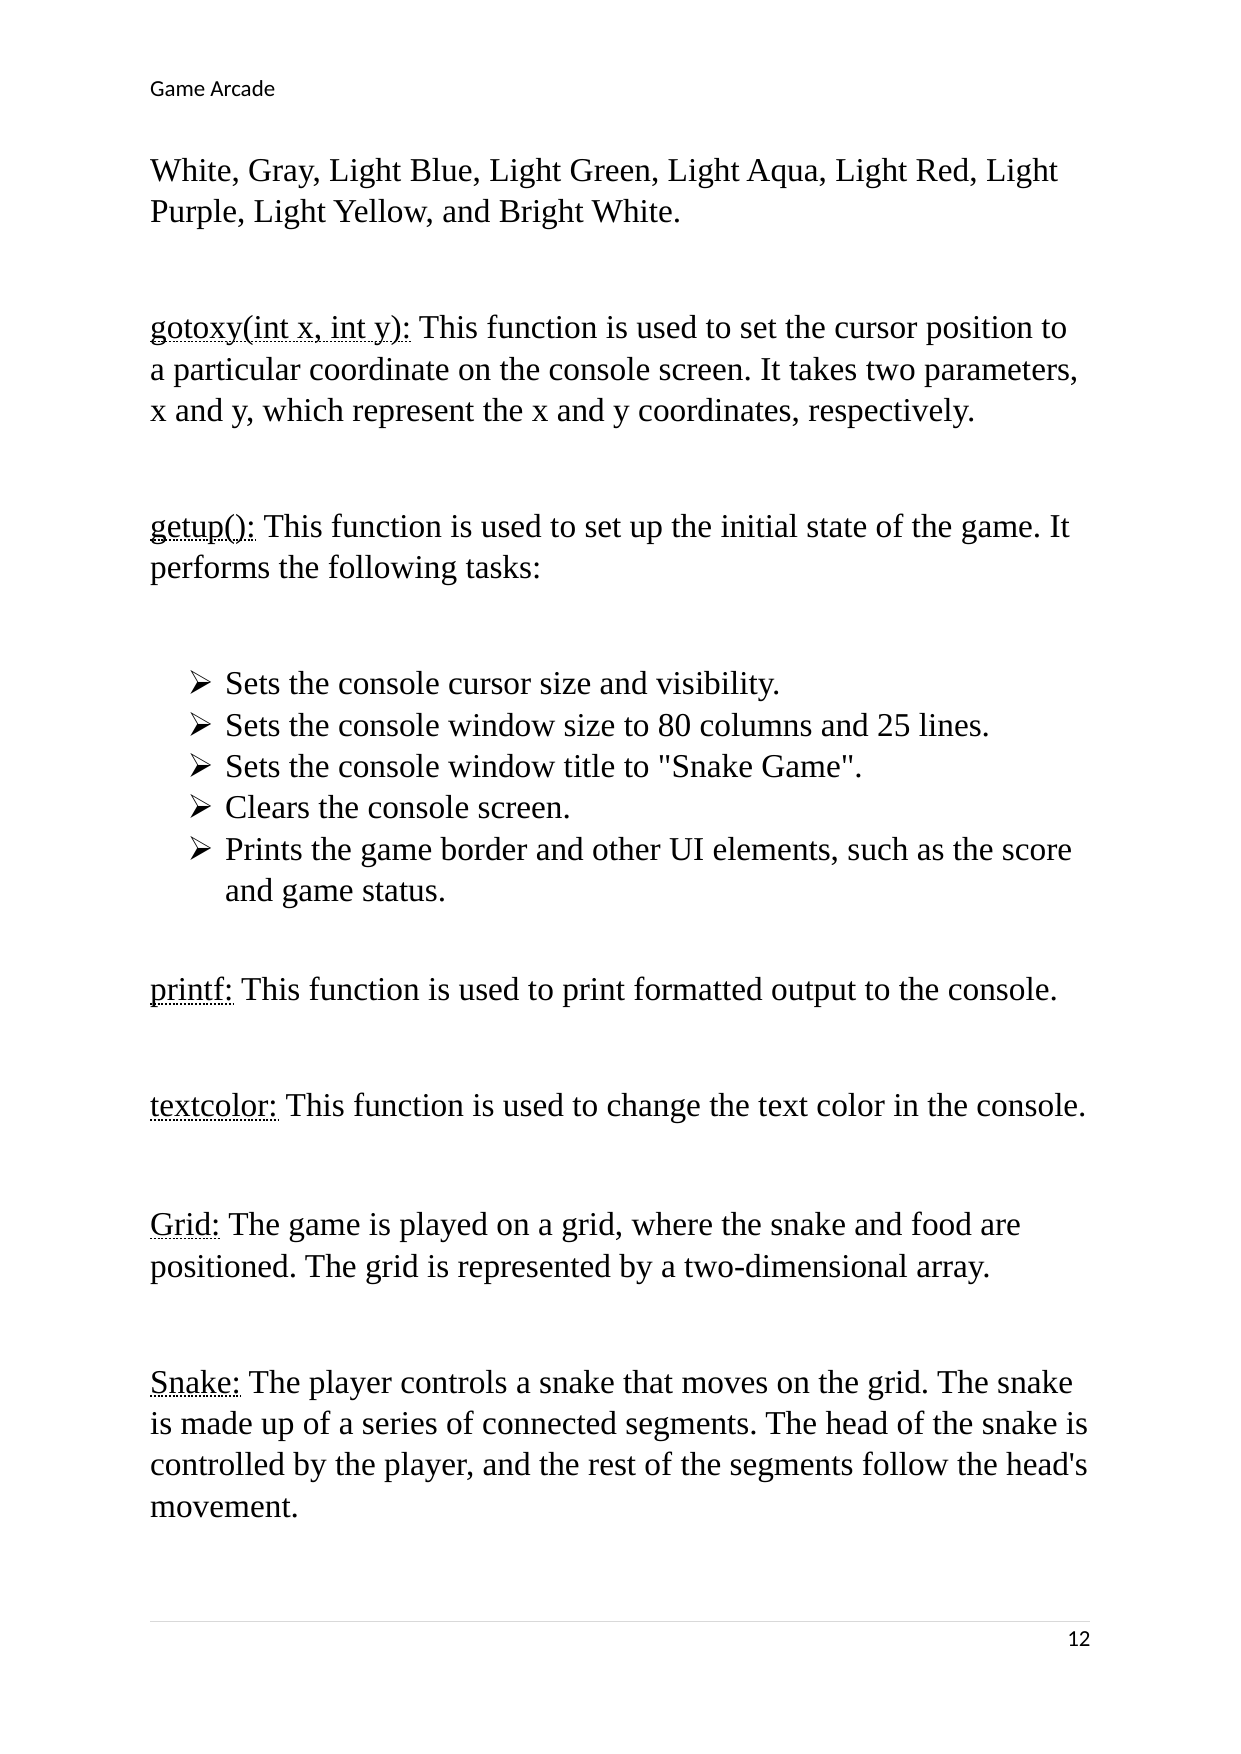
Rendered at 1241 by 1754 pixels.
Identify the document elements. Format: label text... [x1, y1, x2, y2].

text gotoxy(int x, int y): This function is used to set the cursor position to a particular coordinate on the console screen. It takes two parameters, x and y, which represent the x and y coordinates, respectively. [150, 307, 1090, 428]
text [150, 150, 1090, 230]
text Grid: The game is played on a grid, where the snake and food are positioned. The grid is represented by a two-dimensional array. [150, 1204, 1090, 1284]
list Sets the console window title to "Snake Game". [187, 746, 1090, 784]
list Clears the console screen. [187, 788, 1090, 826]
list Sets the console cursor size and visibility. [187, 663, 1090, 702]
text getup(): This function is used to set up the initial state of the game. It performs the following tasks: [150, 506, 1090, 586]
list Sets the console window size to 80 columns and 25 lines. [187, 705, 1090, 743]
text Snake: The player controls a snake that moves on the grid. The snake is made up of a series of connected segments. The head of the snake is controlled by the player, and the rest of the segments follow the head's movement. [150, 1362, 1090, 1524]
list Prints the game border and other UI elements, such as the score and game status. [187, 829, 1090, 909]
text textcolor: This function is used to change the text color in the console. [150, 1086, 1090, 1124]
text printf: This function is used to print formatted output to the console. [150, 970, 1090, 1008]
